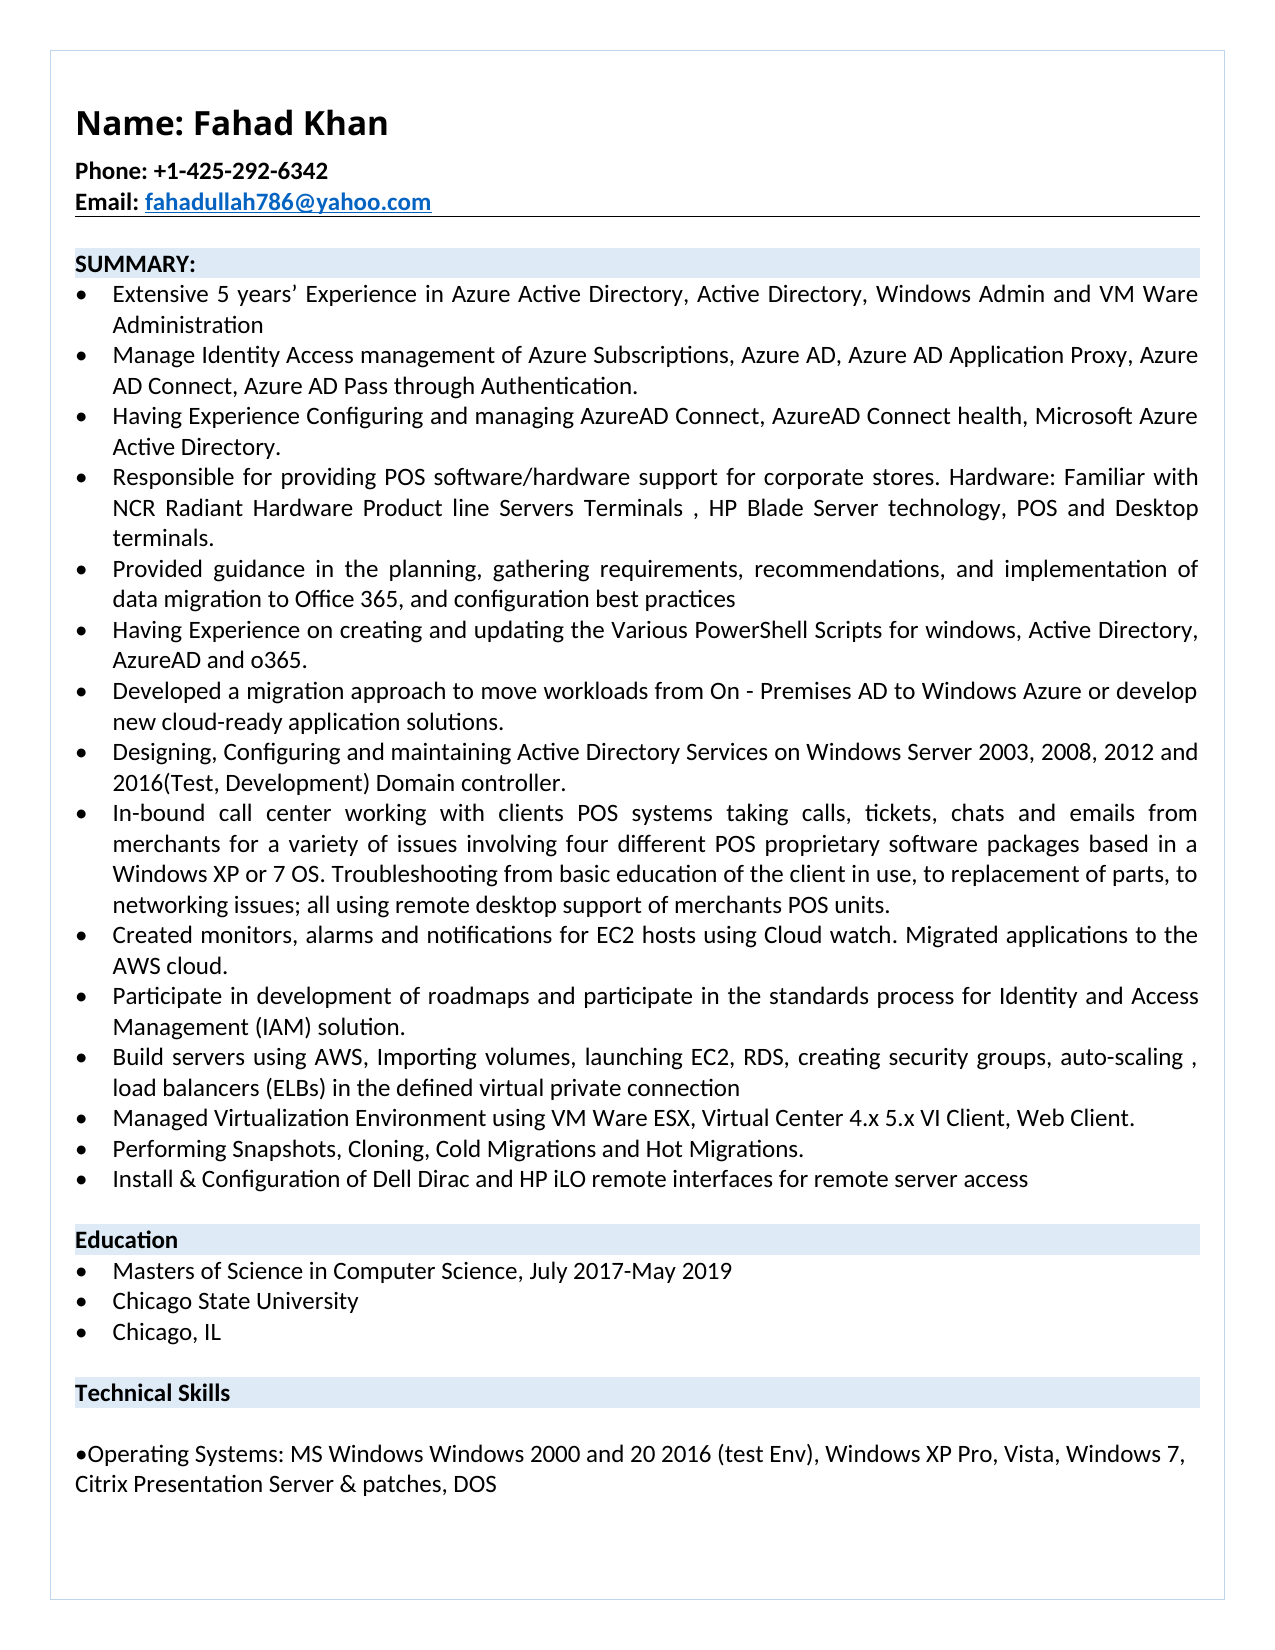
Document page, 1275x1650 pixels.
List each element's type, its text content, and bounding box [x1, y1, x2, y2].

list Manage Identity Access management of Azure Subscriptions, Azure AD, Azure AD Application Proxy, Azure AD Connect, Azure AD Pass through Authentication. [75, 339, 1200, 400]
text Education [75, 1224, 1200, 1255]
list Created monitors, alarms and notifications for EC2 hosts using Cloud watch. Migrated applications to the AWS cloud. [75, 919, 1200, 980]
list Install & Configuration of Dell Dirac and HP iLO remote interfaces for remote server access [75, 1163, 1200, 1194]
subtitle Name: Fahad Khan [75, 100, 1200, 145]
list Having Experience Configuring and managing AzureAD Connect, AzureAD Connect health, Microsoft Azure Active Directory. [75, 400, 1200, 461]
list Extensive 5 years’ Experience in Azure Active Directory, Active Directory, Windows Admin and VM Ware Administration [75, 278, 1200, 339]
text •Operating Systems: MS Windows Windows 2000 and 20 2016 (test Env), Windows XP Pro, Vista, Windows 7, Citrix Presentation Server & patches, DOS [75, 1438, 1200, 1499]
list Designing, Configuring and maintaining Active Directory Services on Windows Server 2003, 2008, 2012 and 2016(Test, Development) Domain controller. [75, 736, 1200, 797]
list Build servers using AWS, Importing volumes, launching EC2, RDS, creating security groups, auto-scaling , load balancers (ELBs) in the defined virtual private connection [75, 1041, 1200, 1102]
list Managed Virtualization Environment using VM Ware ESX, Virtual Center 4.x 5.x VI Client, Web Client. [75, 1102, 1200, 1133]
list Participate in development of roadmaps and participate in the standards process for Identity and Access Management (IAM) solution. [75, 980, 1200, 1041]
list Responsible for providing POS software/hardware support for corporate stores. Hardware: Familiar with NCR Radiant Hardware Product line Servers Terminals , HP Blade Server technology, POS and Desktop terminals. [75, 461, 1200, 553]
list Having Experience on creating and updating the Various PowerShell Scripts for windows, Active Directory, AzureAD and o365. [75, 614, 1200, 675]
text Email: fahadullah786@yahoo.com [75, 186, 1200, 216]
text SUMMARY: [75, 248, 1200, 278]
list Developed a migration approach to move workloads from On - Premises AD to Windows Azure or develop new cloud-ready application solutions. [75, 675, 1200, 736]
list Masters of Science in Computer Science, July 2017-May 2019 [75, 1255, 1200, 1286]
list Chicago, IL [75, 1316, 1200, 1347]
text Technical Skills [75, 1377, 1200, 1408]
list In-bound call center working with clients POS systems taking calls, tickets, chats and emails from merchants for a variety of issues involving four different POS proprietary software packages based in a Windows XP or 7 OS. Troubleshooting from basic education of the client in use, to replacement of parts, to networking issues; all using remote desktop support of merchants POS units. [75, 797, 1200, 919]
text Phone: +1-425-292-6342 [75, 155, 1200, 186]
list Chicago State University [75, 1286, 1200, 1316]
list Provided guidance in the planning, gathering requirements, recommendations, and implementation of data migration to Office 365, and configuration best practices [75, 553, 1200, 614]
list Performing Snapshots, Cloning, Cold Migrations and Hot Migrations. [75, 1133, 1200, 1163]
